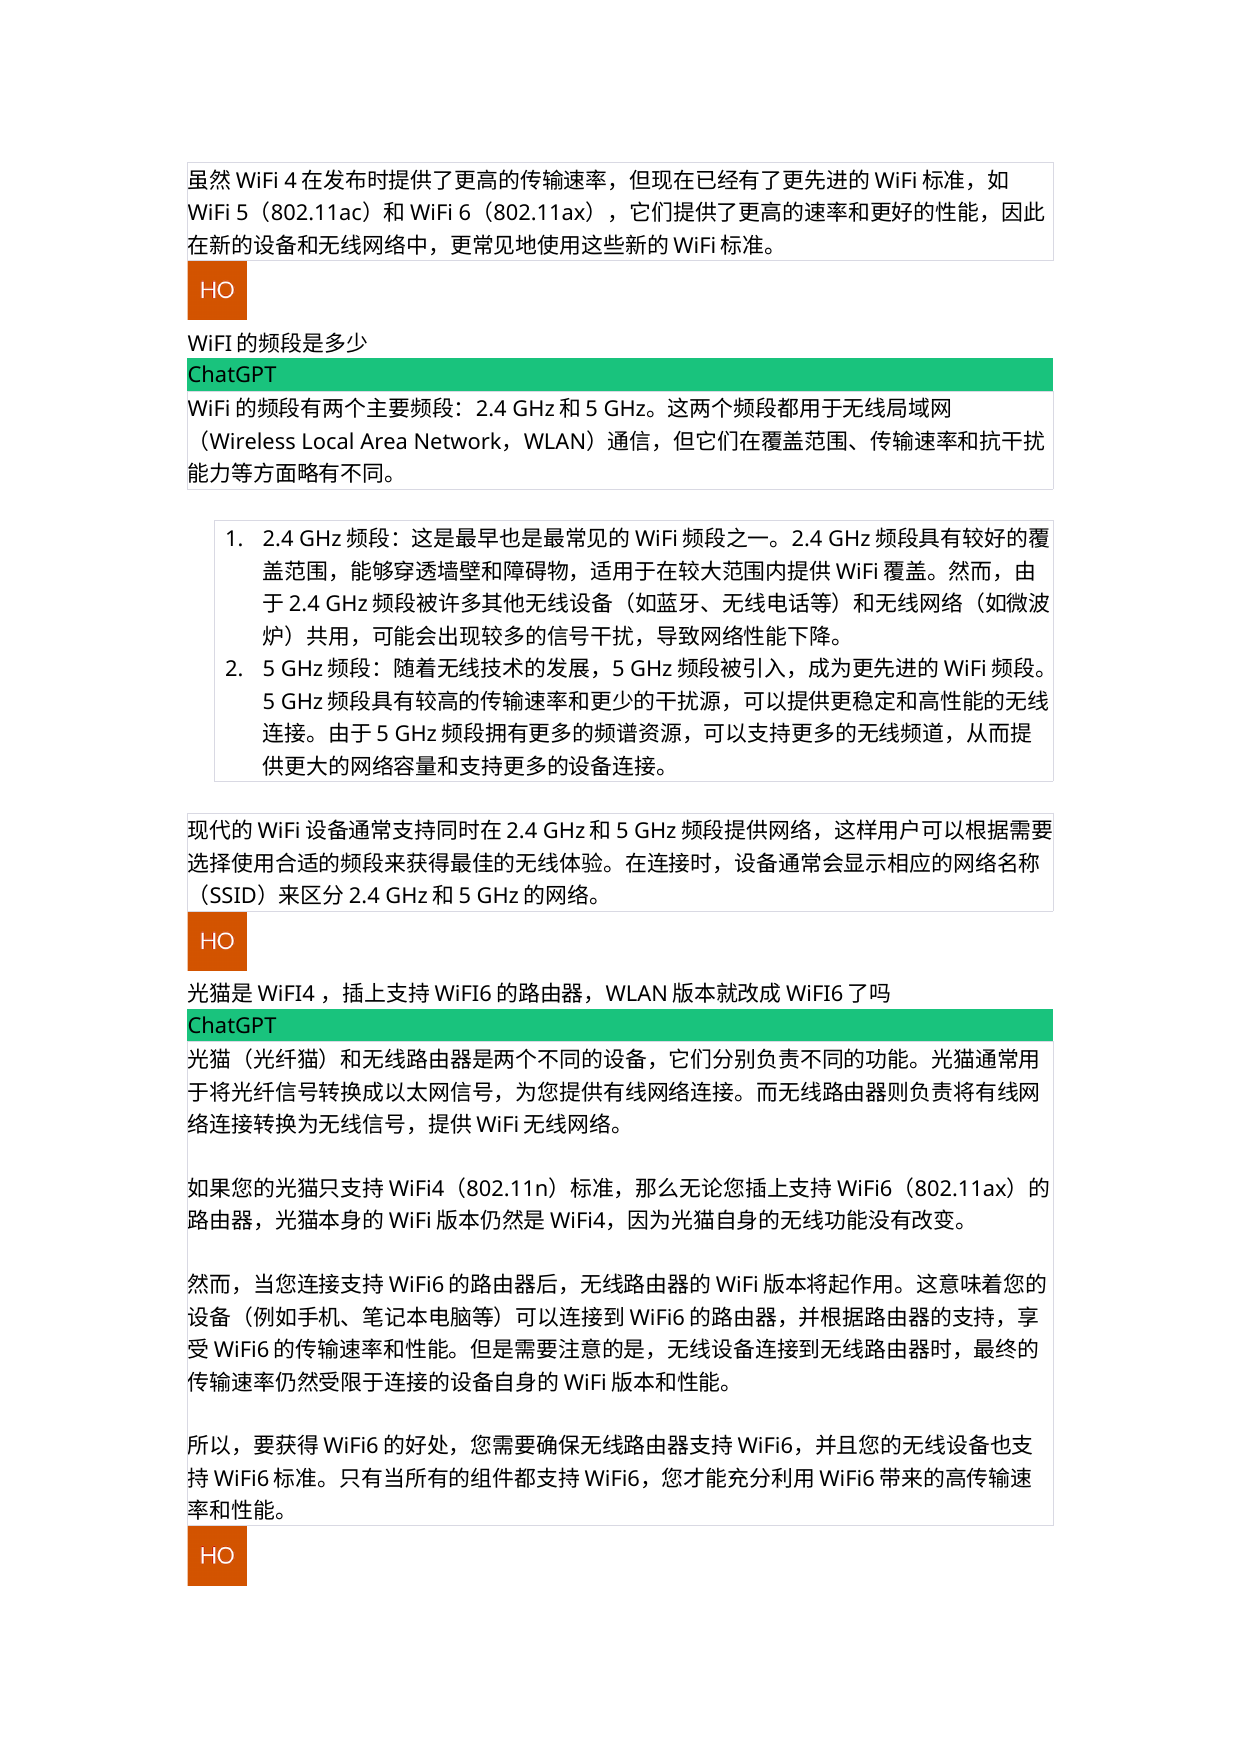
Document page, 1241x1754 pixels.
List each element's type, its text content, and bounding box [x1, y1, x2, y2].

text 虽然WiFi 4在发布时提供了更高的传输速率，但现在已经有了更先进的WiFi标准，如WiFi 5（802.11ac）和WiFi 6（802.11ax），它们提供了更高的速率和更好的性能，因此在新的设备和无线网络中，更常见地使用这些新的WiFi标准。 [188, 163, 1053, 260]
text ChatGPT [187, 358, 1053, 391]
text 现代的WiFi设备通常支持同时在2.4 GHz和5 GHz频段提供网络，这样用户可以根据需要选择使用合适的频段来获得最佳的无线体验。在连接时，设备通常会显示相应的网络名称（SSID）来区分2.4 GHz和5 GHz的网络。 [188, 814, 1053, 911]
list 2.4 GHz频段：这是最早也是最常见的WiFi频段之一。2.4 GHz频段具有较好的覆盖范围，能够穿透墙壁和障碍物，适用于在较大范围内提供WiFi覆盖。然而，由于2.4 GHz频段被许多其他无线设备（如蓝牙、无线电话等）和无线网络（如微波炉）共用，可能会出现较多的信号干扰，导致网络性能下降。 [215, 521, 1053, 650]
picture [187, 261, 247, 320]
list 5 GHz频段：随着无线技术的发展，5 GHz频段被引入，成为更先进的WiFi频段。5 GHz频段具有较高的传输速率和更少的干扰源，可以提供更稳定和高性能的无线连接。由于5 GHz频段拥有更多的频谱资源，可以支持更多的无线频道，从而提供更大的网络容量和支持更多的设备连接。 [215, 650, 1053, 781]
text ChatGPT [187, 1009, 1053, 1041]
text 然而，当您连接支持WiFi6的路由器后，无线路由器的WiFi版本将起作用。这意味着您的设备（例如手机、笔记本电脑等）可以连接到WiFi6的路由器，并根据路由器的支持，享受WiFi6的传输速率和性能。但是需要注意的是，无线设备连接到无线路由器时，最终的传输速率仍然受限于连接的设备自身的WiFi版本和性能。 [188, 1266, 1053, 1397]
picture [187, 1526, 247, 1586]
text 光猫是WiFI4 ，插上支持WiFI6的路由器，WLAN版本就改成WiFI6了吗 [187, 976, 1053, 1009]
text 光猫（光纤猫）和无线路由器是两个不同的设备，它们分别负责不同的功能。光猫通常用于将光纤信号转换成以太网信号，为您提供有线网络连接。而无线路由器则负责将有线网络连接转换为无线信号，提供WiFi无线网络。 [188, 1042, 1053, 1139]
picture [187, 912, 247, 971]
text WiFi的频段有两个主要频段：2.4 GHz和5 GHz。这两个频段都用于无线局域网（Wireless Local Area Network，WLAN）通信，但它们在覆盖范围、传输速率和抗干扰能力等方面略有不同。 [188, 392, 1053, 489]
text WiFI的频段是多少 [187, 326, 1053, 358]
text 如果您的光猫只支持WiFi4（802.11n）标准，那么无论您插上支持WiFi6（802.11ax）的路由器，光猫本身的WiFi版本仍然是WiFi4，因为光猫自身的无线功能没有改变。 [188, 1170, 1053, 1235]
text 所以，要获得WiFi6的好处，您需要确保无线路由器支持WiFi6，并且您的无线设备也支持WiFi6标准。只有当所有的组件都支持WiFi6，您才能充分利用WiFi6带来的高传输速率和性能。 [188, 1427, 1053, 1525]
